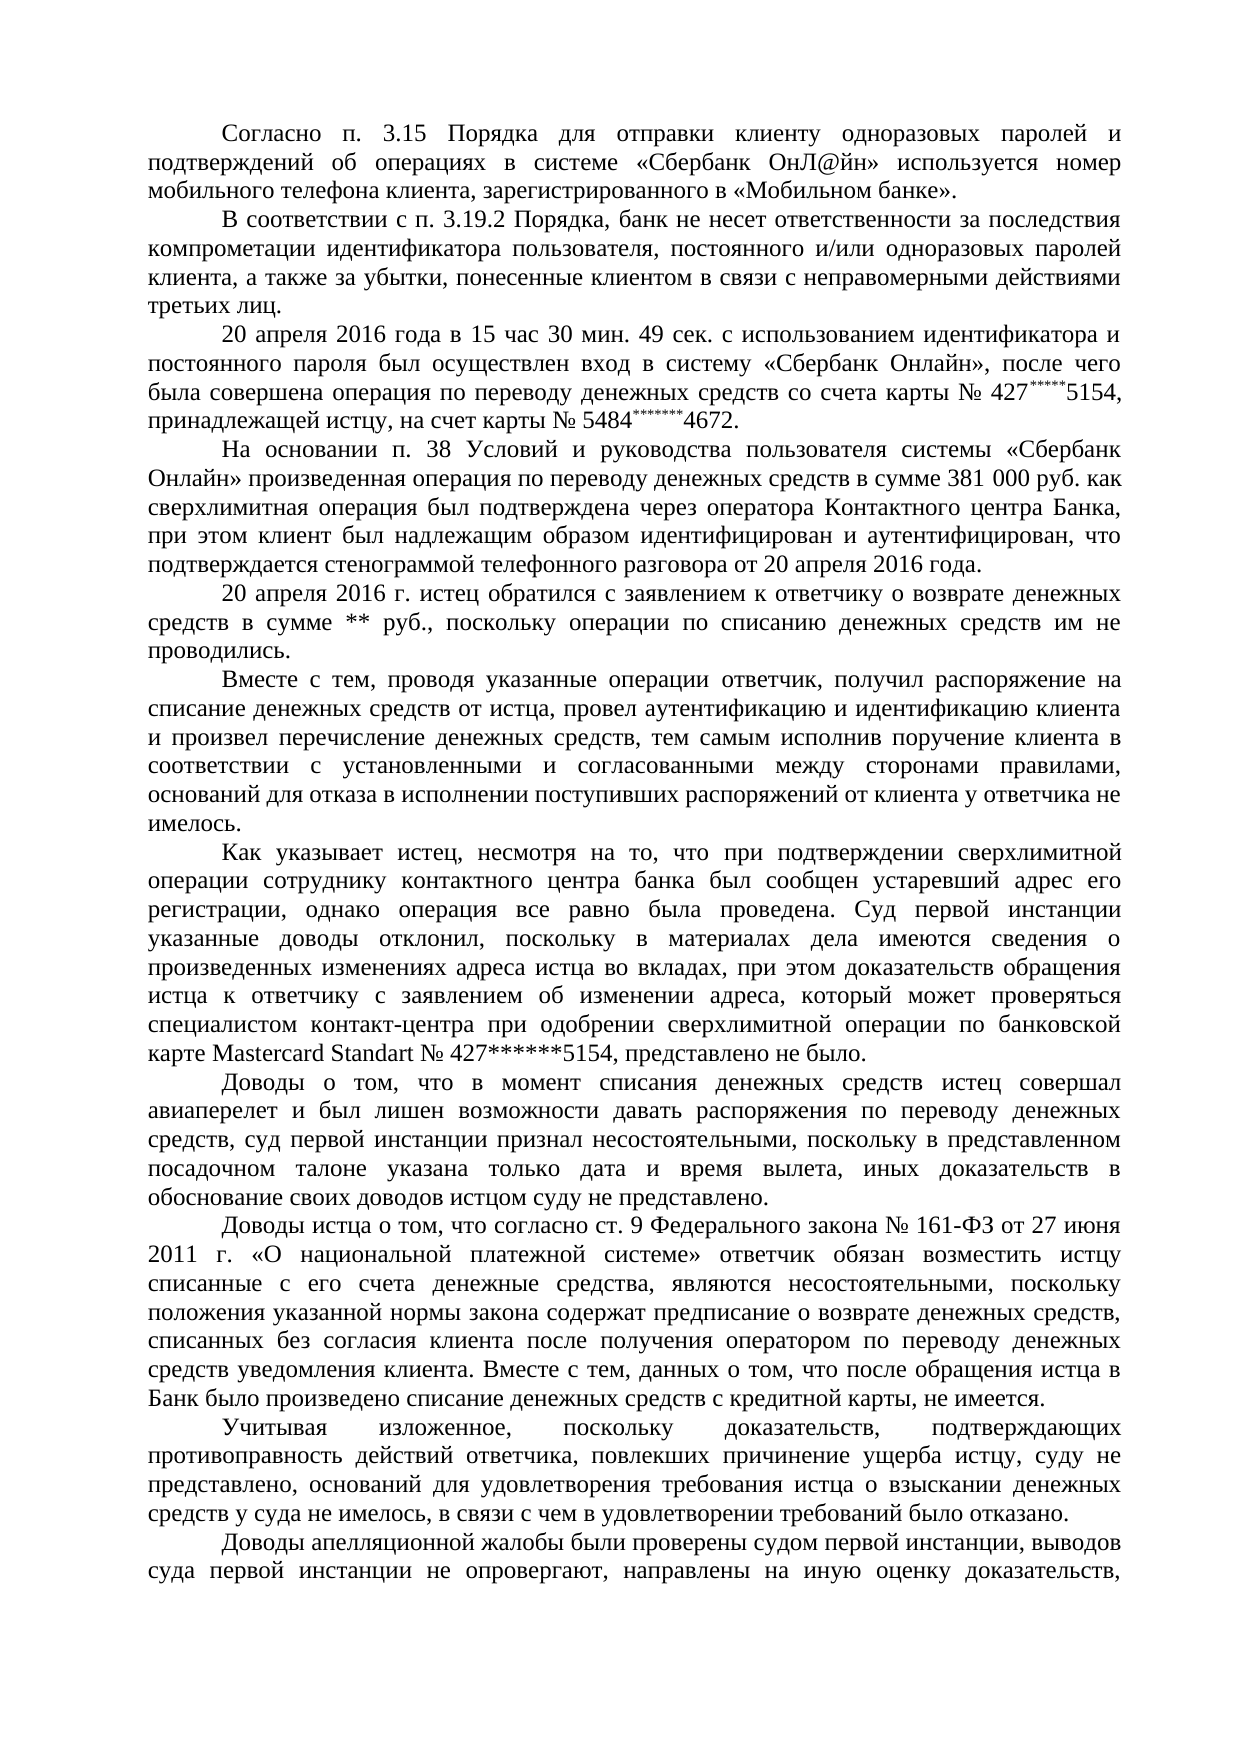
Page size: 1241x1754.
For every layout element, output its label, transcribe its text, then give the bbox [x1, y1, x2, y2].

text 20 апреля 2016 г. истец обратился с заявлением к ответчику о возврате денежных средств в сумме ** руб., поскольку операции по списанию денежных средств им не проводились. [148, 578, 1122, 664]
text Доводы истца о том, что согласно ст. 9 Федерального закона № 161-ФЗ от 27 июня 2011 г. «О национальной платежной системе» ответчик обязан возместить истцу списанные с его счета денежные средства, являются несостоятельными, поскольку положения указанной нормы закона содержат предписание о возврате денежных средств, списанных без согласия клиента после получения оператором по переводу денежных средств уведомления клиента. Вместе с тем, данных о том, что после обращения истца в Банк было произведено списание денежных средств с кредитной карты, не имеется. [148, 1211, 1122, 1412]
text Как указывает истец, несмотря на то, что при подтверждении сверхлимитной операции сотруднику контактного центра банка был сообщен устаревший адрес его регистрации, однако операция все равно была проведена. Суд первой инстанции указанные доводы отклонил, поскольку в материалах дела имеются сведения о произведенных изменениях адреса истца во вкладах, при этом доказательств обращения истца к ответчику с заявлением об изменении адреса, который может проверяться специалистом контакт-центра при одобрении сверхлимитной операции по банковской карте Mastercard Standart № 427******5154, представлено не было. [148, 837, 1122, 1067]
text В соответствии с п. 3.19.2 Порядка, банк не несет ответственности за последствия компрометации идентификатора пользователя, постоянного и/или одноразовых паролей клиента, а также за убытки, понесенные клиентом в связи с неправомерными действиями третьих лиц. [148, 204, 1122, 319]
text На основании п. 38 Условий и руководства пользователя системы «Сбербанк Онлайн» произведенная операция по переводу денежных средств в сумме 381 000 руб. как сверхлимитная операция был подтверждена через оператора Контактного центра Банка, при этом клиент был надлежащим образом идентифицирован и аутентифицирован, что подтверждается стенограммой телефонного разговора от 20 апреля 2016 года. [148, 434, 1122, 578]
text Вместе с тем, проводя указанные операции ответчик, получил распоряжение на списание денежных средств от истца, провел аутентификацию и идентификацию клиента и произвел перечисление денежных средств, тем самым исполнив поручение клиента в соответствии с установленными и согласованными между сторонами правилами, оснований для отказа в исполнении поступивших распоряжений от клиента у ответчика не имелось. [148, 664, 1122, 837]
text Согласно п. 3.15 Порядка для отправки клиенту одноразовых паролей и подтверждений об операциях в системе «Сбербанк ОнЛ@йн» используется номер мобильного телефона клиента, зарегистрированного в «Мобильном банке». [148, 118, 1122, 204]
text Доводы о том, что в момент списания денежных средств истец совершал авиаперелет и был лишен возможности давать распоряжения по переводу денежных средств, суд первой инстанции признал несостоятельными, поскольку в представленном посадочном талоне указана только дата и время вылета, иных доказательств в обоснование своих доводов истцом суду не представлено. [148, 1067, 1122, 1211]
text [148, 1527, 1122, 1584]
text 20 апреля 2016 года в 15 час 30 мин. 49 сек. с использованием идентификатора и постоянного пароля был осуществлен вход в систему «Сбербанк Онлайн», после чего была совершена операция по переводу денежных средств со счета карты № 427*****5154, принадлежащей истцу, на счет карты № 5484*******4672. [148, 319, 1122, 434]
text Учитывая изложенное, поскольку доказательств, подтверждающих противоправность действий ответчика, повлекших причинение ущерба истцу, суду не представлено, оснований для удовлетворения требования истца о взыскании денежных средств у суда не имелось, в связи с чем в удовлетворении требований было отказано. [148, 1412, 1122, 1527]
